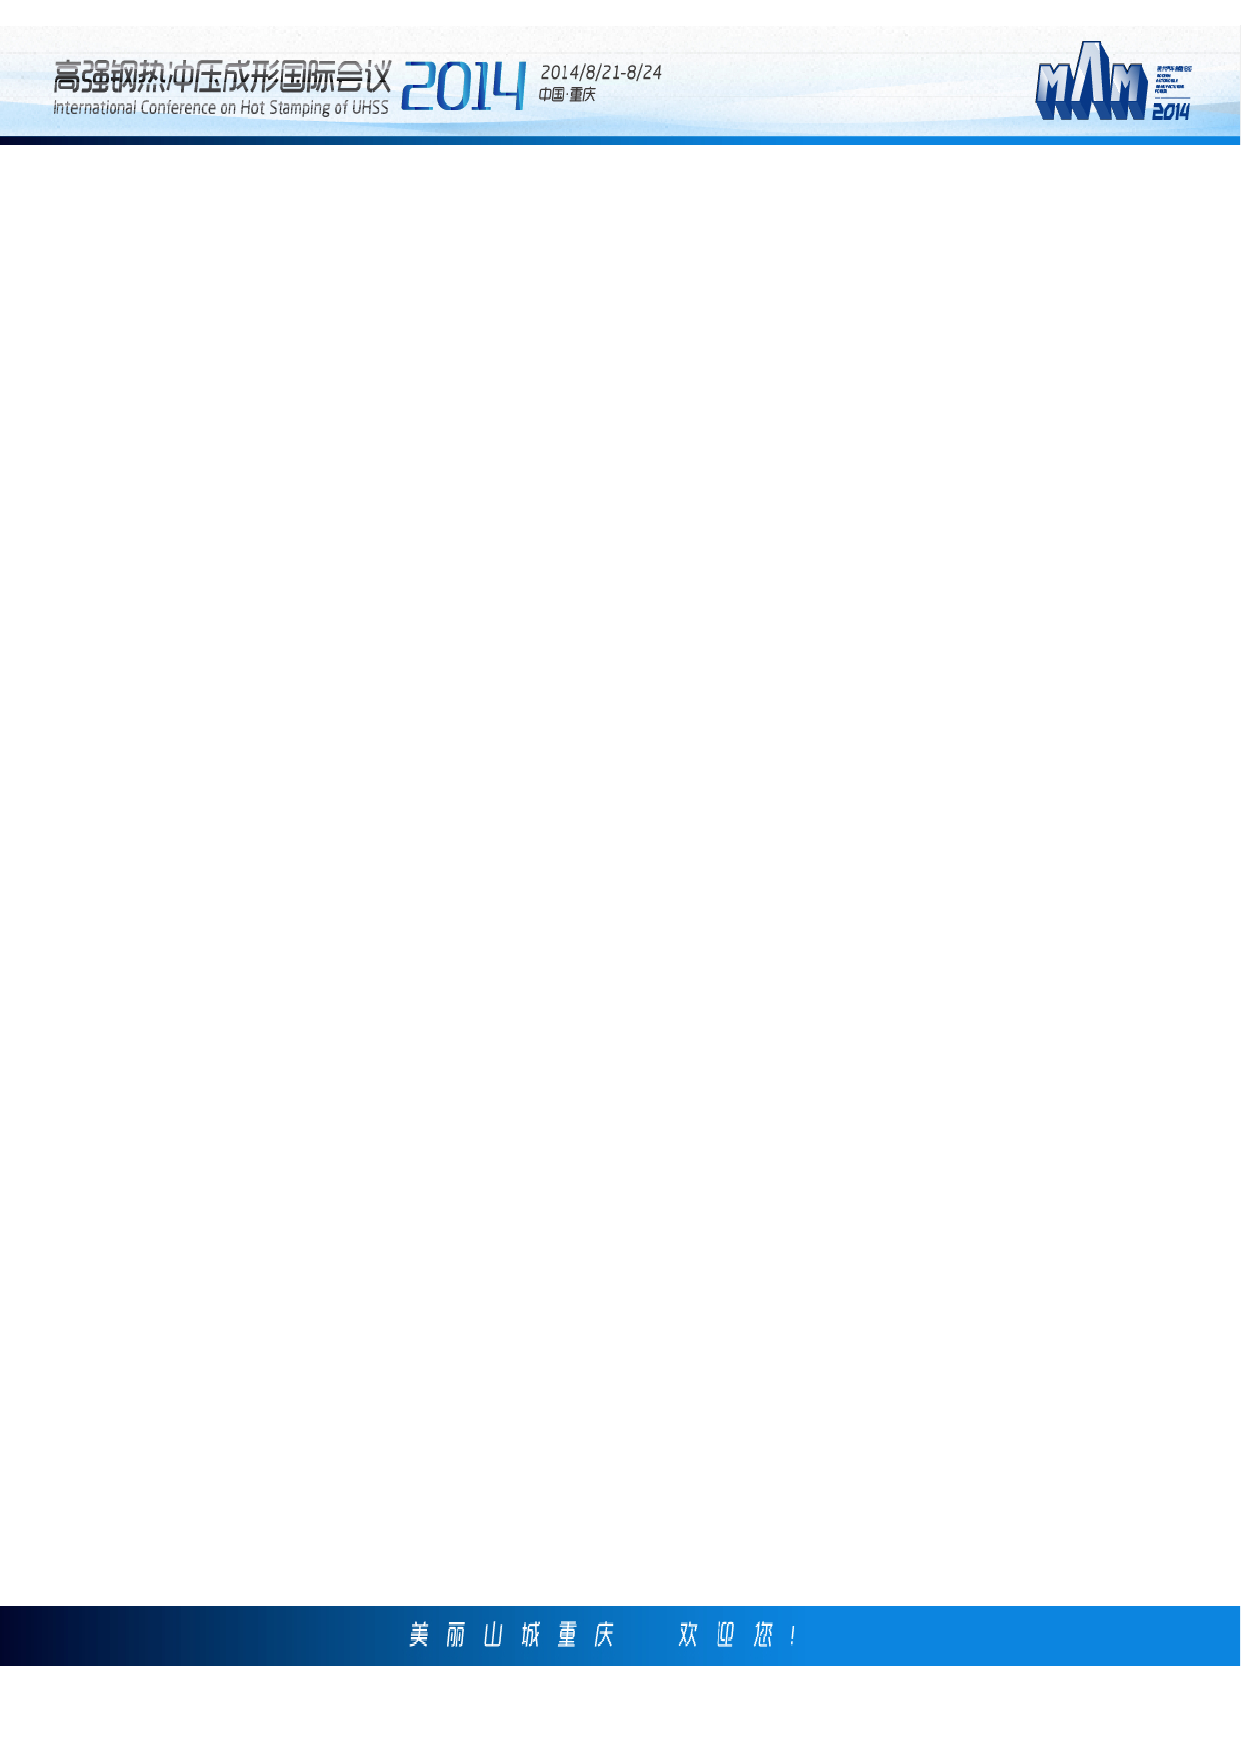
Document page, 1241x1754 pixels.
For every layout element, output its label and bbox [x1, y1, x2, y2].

picture [0, 1606, 1241, 1666]
picture [0, 25, 1241, 145]
